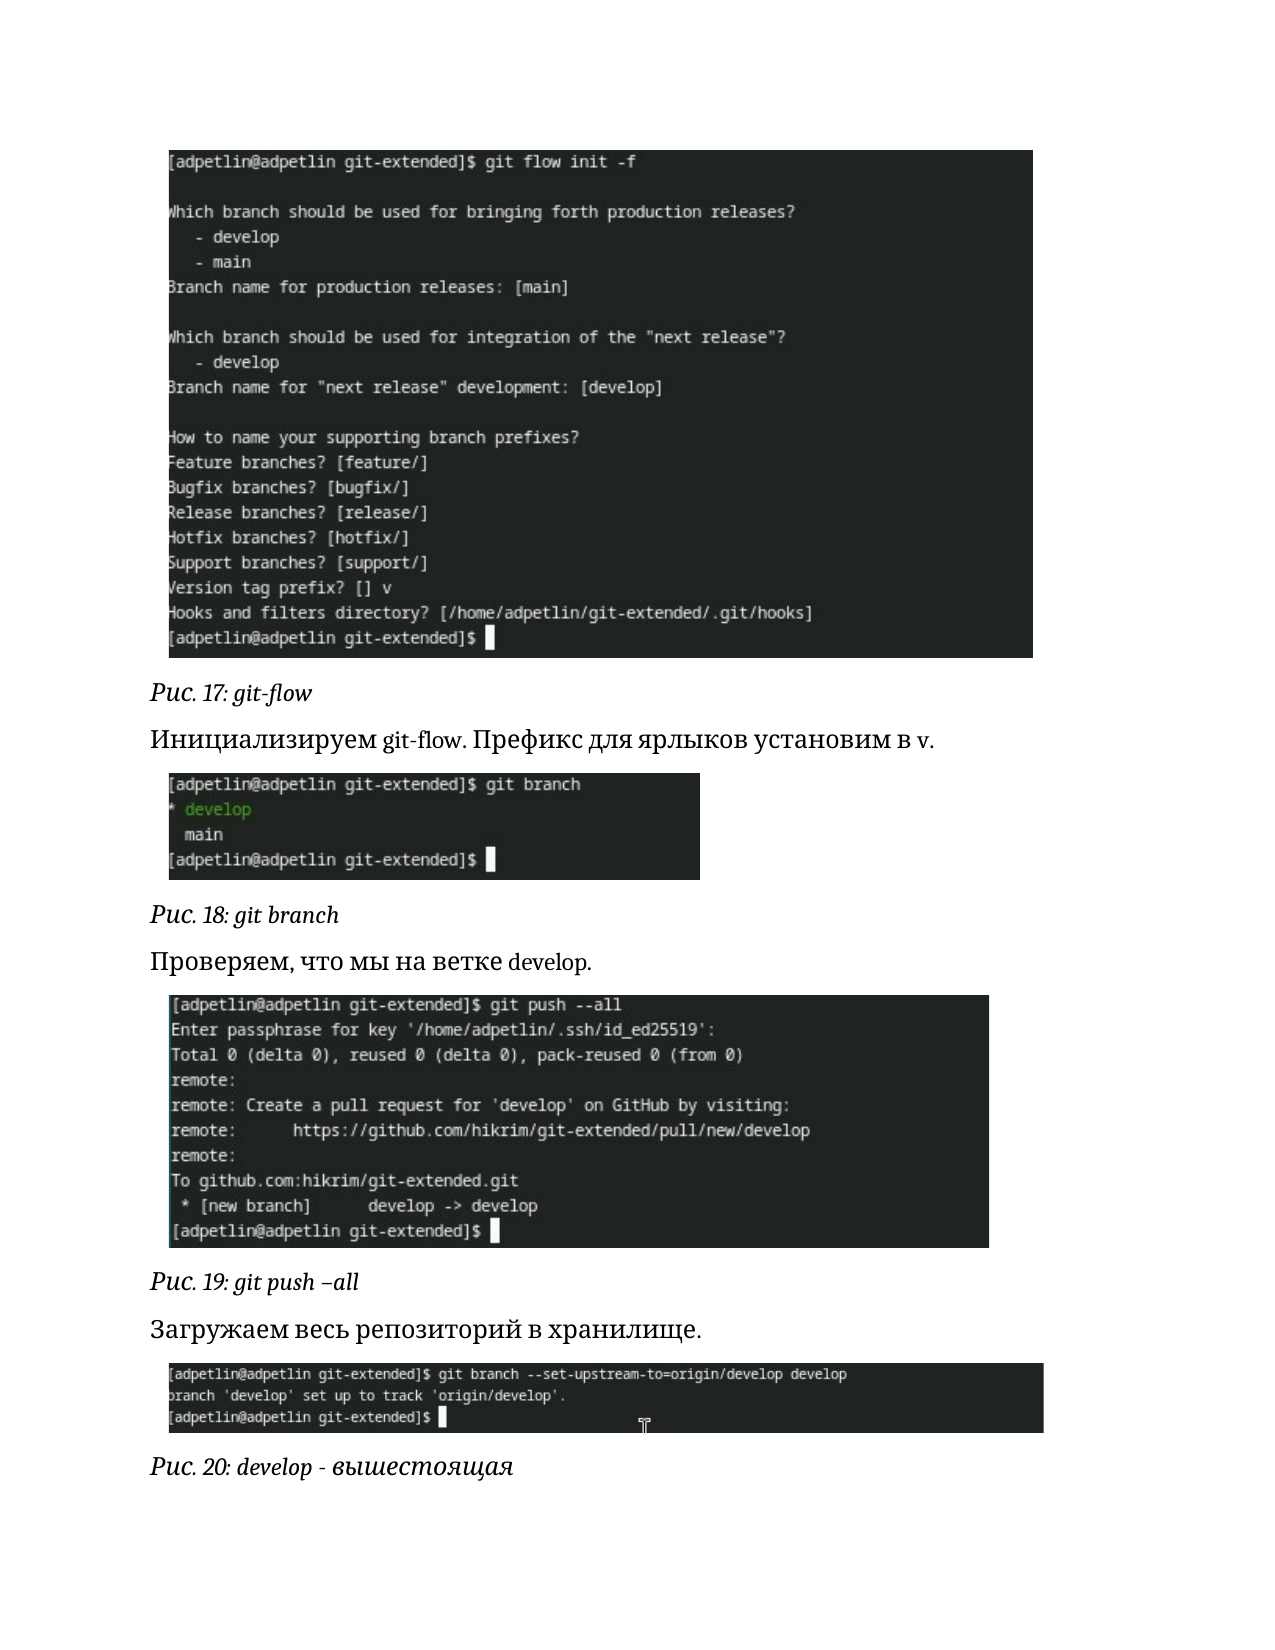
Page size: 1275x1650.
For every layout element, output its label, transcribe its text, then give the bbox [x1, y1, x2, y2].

text Инициализируем git-flow. Префикс для ярлыков установим в v. [150, 726, 1125, 755]
picture [168, 995, 990, 1248]
text Загружаем весь репозиторий в хранилище. [150, 1316, 1125, 1344]
text Рис. 18: git branch [150, 901, 1125, 929]
text Проверяем, что мы на ветке develop. [150, 948, 1125, 977]
text Рис. 17: git-flow [150, 679, 1125, 707]
picture [168, 150, 1033, 658]
text Рис. 20: develop - вышестоящая [150, 1453, 1125, 1482]
picture [168, 1363, 1044, 1433]
picture [168, 773, 700, 880]
text Рис. 19: git push –all [150, 1268, 1125, 1297]
